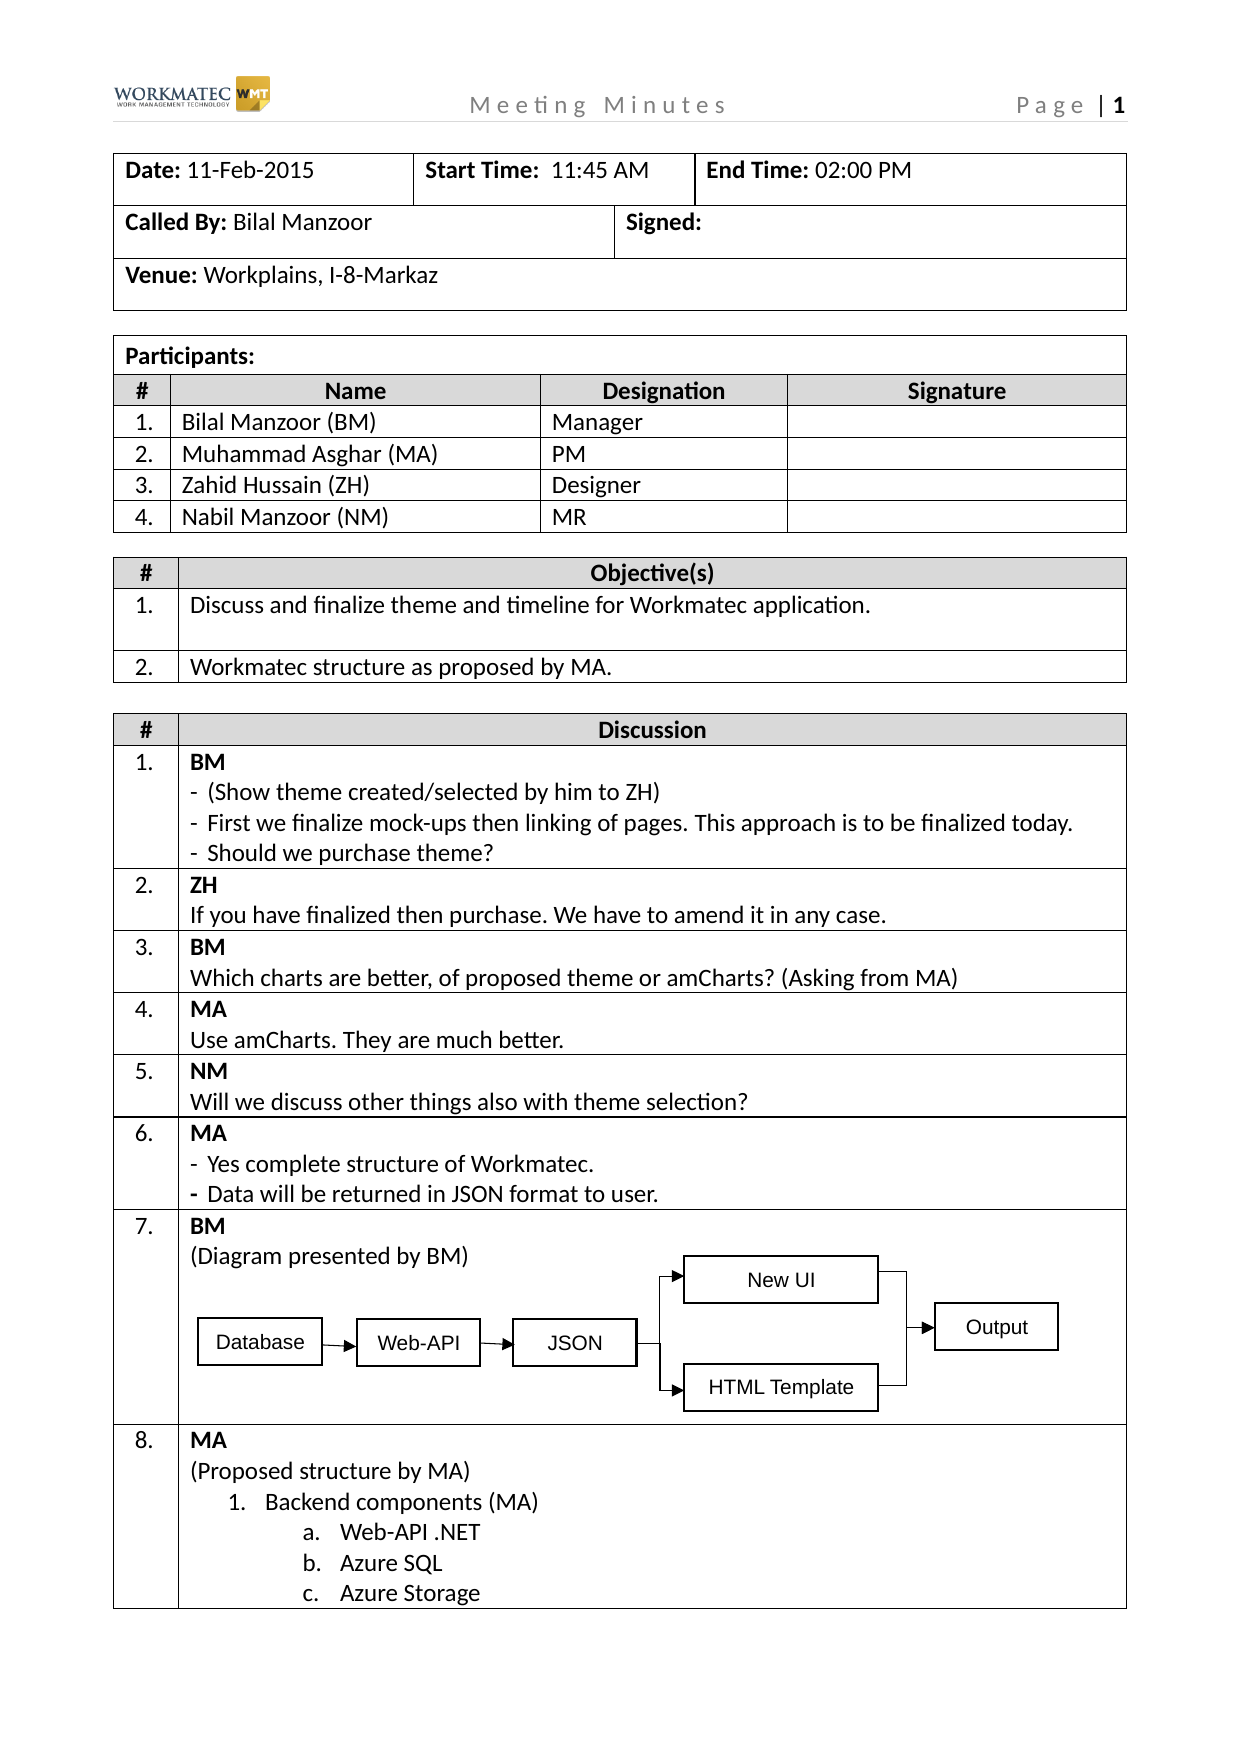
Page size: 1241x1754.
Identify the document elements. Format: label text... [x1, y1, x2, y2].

table_cell NM Will we discuss other things also with theme selection? [179, 1055, 1126, 1116]
table_cell [114, 1425, 178, 1608]
table_header Participants: [114, 336, 1126, 374]
table_cell [114, 438, 170, 468]
table_header Discussion [179, 714, 1126, 745]
table_cell Nabil Manzoor (NM) [171, 501, 540, 532]
table_header Start Time: 11:45 AM [414, 154, 694, 205]
table_cell [788, 438, 1126, 468]
table_cell [114, 746, 178, 868]
table_cell BM (Diagram presented by BM) [179, 1210, 1126, 1424]
table_cell PM [541, 438, 787, 468]
table_cell Designation [541, 375, 787, 405]
table_cell BM (Show theme created/selected by him to ZH) First we finalize mock-ups then linking of pages. This approach is to be finalized today. Should we purchase theme? [179, 746, 1126, 868]
table_cell Signed: [615, 206, 1126, 258]
table_cell Manager [541, 406, 787, 437]
table_cell [114, 931, 178, 992]
table_cell [114, 1210, 178, 1424]
table_cell Name [171, 375, 540, 405]
table_cell Bilal Manzoor (BM) [171, 406, 540, 437]
table_cell # [114, 375, 170, 405]
table_cell [114, 589, 178, 650]
table_cell [114, 993, 178, 1054]
table_cell MR [541, 501, 787, 532]
table_cell [788, 470, 1126, 500]
table_cell Venue: Workplains, I-8-Markaz [114, 259, 1126, 310]
picture [112, 75, 271, 113]
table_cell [179, 1425, 1126, 1608]
table_cell Designer [541, 470, 787, 500]
table_cell Zahid Hussain (ZH) [171, 470, 540, 500]
table_cell MA Yes complete structure of Workmatec. Data will be returned in JSON format to user. [179, 1118, 1126, 1209]
table_cell [114, 1055, 178, 1116]
table_cell Discuss and finalize theme and timeline for Workmatec application. [179, 589, 1126, 650]
table_header # [114, 558, 178, 588]
table_cell Workmatec structure as proposed by MA. [179, 651, 1126, 682]
table_cell [114, 651, 178, 682]
table_cell [114, 406, 170, 437]
table_cell [114, 501, 170, 532]
table_cell [114, 869, 178, 930]
table_cell [114, 1118, 178, 1209]
table_cell MA Use amCharts. They are much better. [179, 993, 1126, 1054]
table_cell [114, 470, 170, 500]
table_cell ZH If you have finalized then purchase. We have to amend it in any case. [179, 869, 1126, 930]
table_header Date: 11-Feb-2015 [114, 154, 413, 205]
table_cell [788, 406, 1126, 437]
table_cell BM Which charts are better, of proposed theme or amCharts? (Asking from MA) [179, 931, 1126, 992]
table_cell Muhammad Asghar (MA) [171, 438, 540, 468]
table_cell Signature [788, 375, 1126, 405]
table_cell [788, 501, 1126, 532]
table_header # [114, 714, 178, 745]
table_header End Time: 02:00 PM [696, 154, 1126, 205]
table_cell Called By: Bilal Manzoor [114, 206, 614, 258]
table_header Objective(s) [179, 558, 1126, 588]
